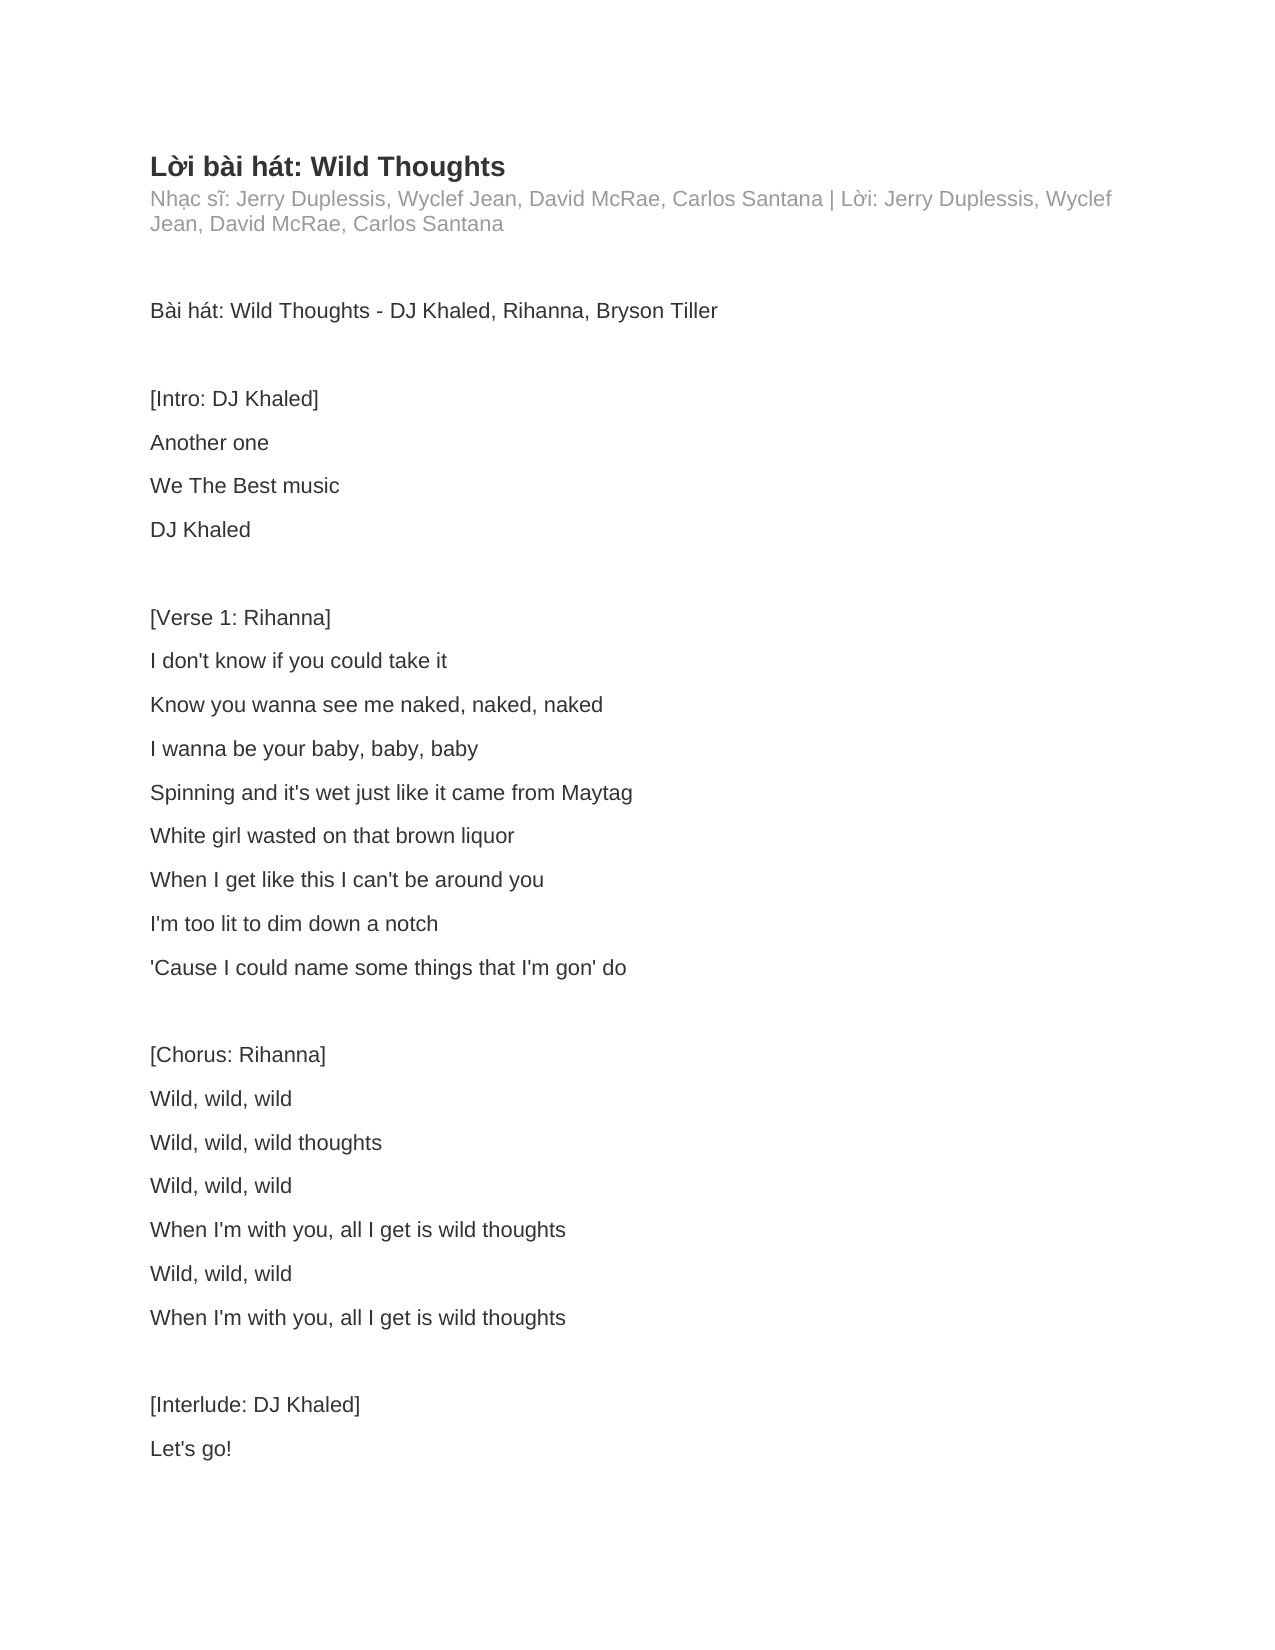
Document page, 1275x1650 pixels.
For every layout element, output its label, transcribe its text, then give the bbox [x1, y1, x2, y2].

text Lời bài hát: Wild Thoughts [150, 150, 1125, 182]
text Nhạc sĩ: Jerry Duplessis, Wyclef Jean, David McRae, Carlos Santana | Lời: Jerry Duplessis, Wyclef Jean, David McRae, Carlos Santana [150, 186, 1125, 236]
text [150, 280, 1125, 1461]
